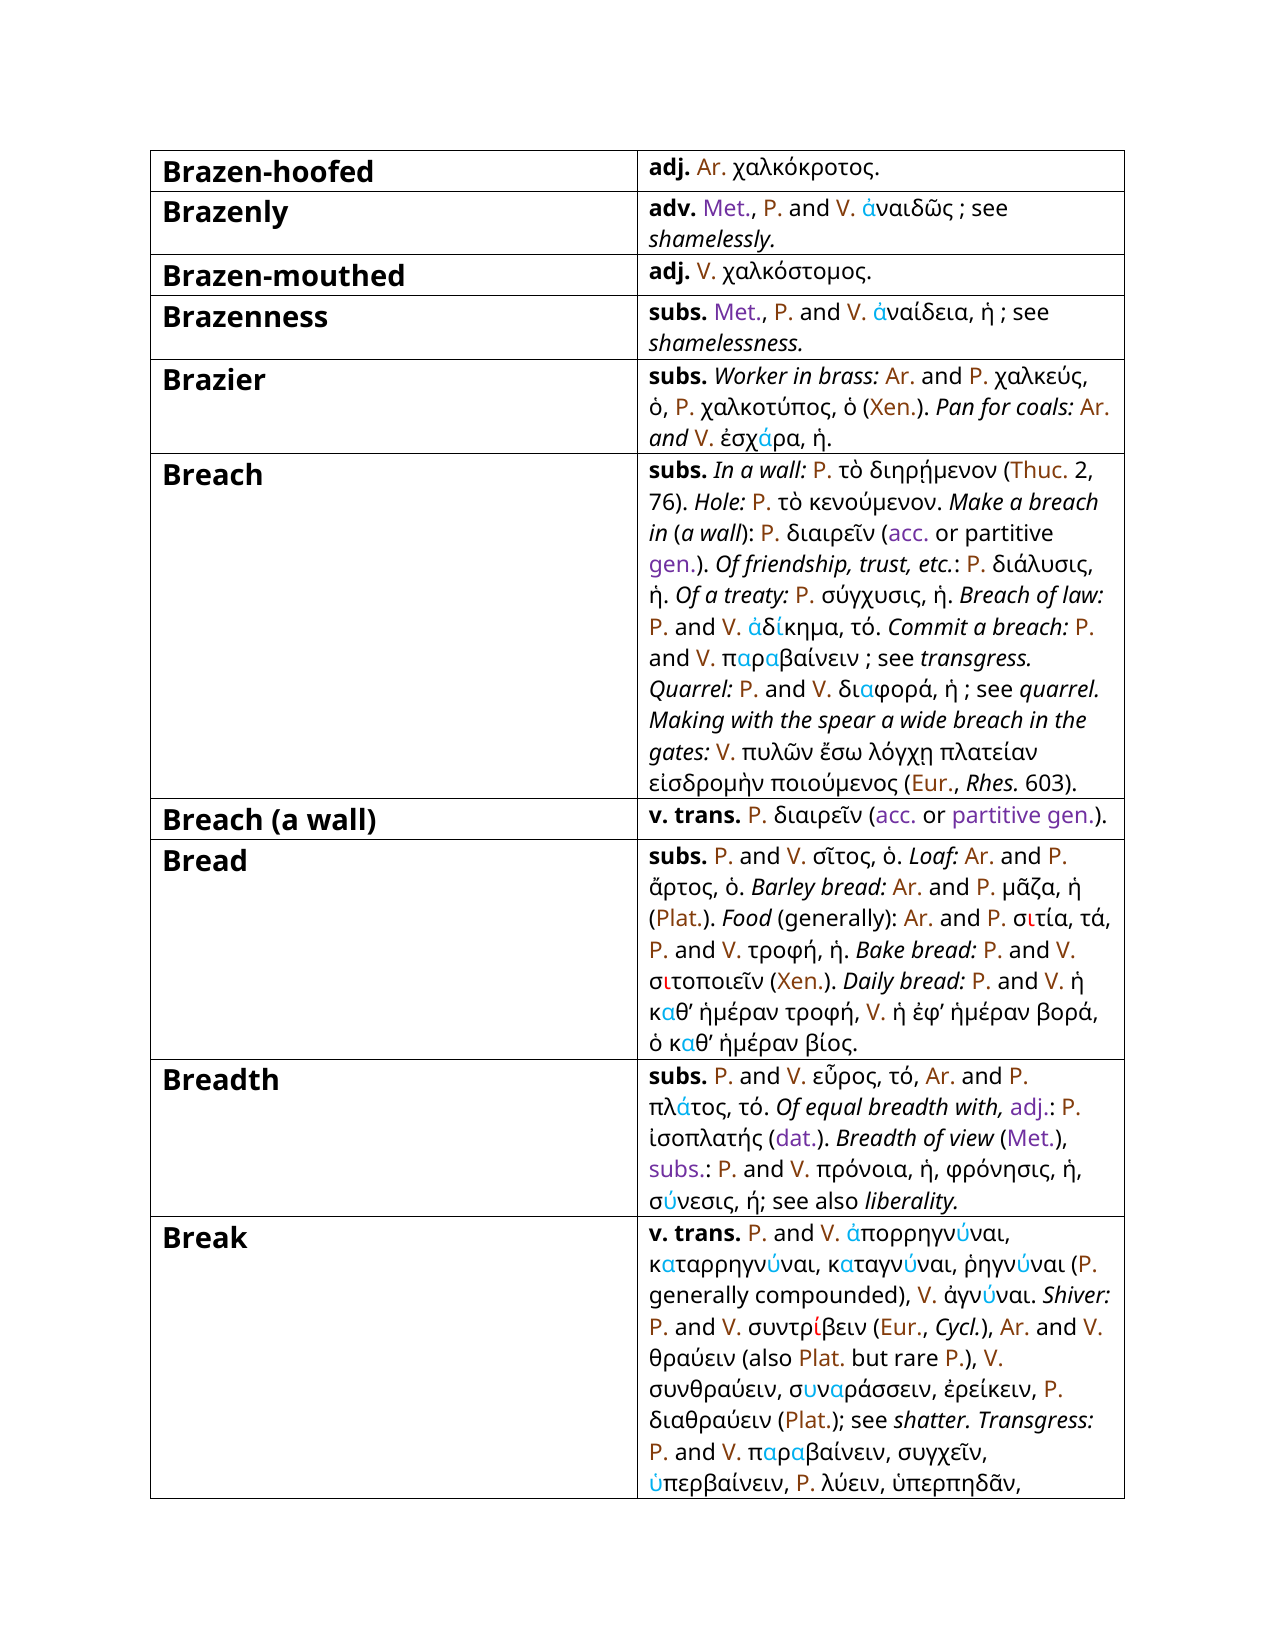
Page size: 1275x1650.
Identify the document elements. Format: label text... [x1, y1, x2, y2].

table_cell subs. In a wall: P. τὸ διηρῄμενον (Thuc. 2, 76). Hole: P. τὸ κενούμενον. Make a breach in (a wall): P. διαιρεῖν (acc. or partitive gen.). Of friendship, trust, etc.: P. διάλυσις, ἡ. Of a treaty: P. σύγχυσις, ἡ. Breach of law: P. and V. ἀδίκημα, τό. Commit a breach: P. and V. παραβαίνειν ; see transgress. Quarrel: P. and V. διαφορά, ἡ ; see quarrel. Making with the spear a wide breach in the gates: V. πυλῶν ἔσω λόγχῃ πλατείαν εἰσδρομὴν ποιούμενος (Eur., Rhes. 603). [638, 454, 1124, 798]
table_cell adj. Ar. χαλκόκροτος. [638, 151, 1124, 191]
table_cell Brazenly [151, 192, 637, 254]
table_cell Brazenness [151, 296, 637, 358]
table_cell Brazier [151, 360, 637, 453]
table_cell Breach [151, 454, 637, 798]
table_cell subs. P. and V. εὖρος, τό, Ar. and P. πλάτος, τό. Of equal breadth with, adj.: P. ἰσοπλατής (dat.). Breadth of view (Met.), subs.: P. and V. πρόνοια, ἡ, φρόνησις, ἡ, σύνεσις, ή; see also liberality. [638, 1060, 1124, 1216]
table_cell subs. P. and V. σῖτος, ὁ. Loaf: Ar. and P. ἄρτος, ὁ. Barley bread: Ar. and P. μᾶζα, ἡ (Plat.). Food (generally): Ar. and P. σιτία, τά, P. and V. τροφή, ἡ. Bake bread: P. and V. σιτοποιεῖν (Xen.). Daily bread: P. and V. ἡ καθʼ ἡμέραν τροφή, V. ἡ ἐφʼ ἡμέραν βορά, ὁ καθʼ ἡμέραν βίος. [638, 840, 1124, 1059]
table_cell Brazen-mouthed [151, 255, 637, 295]
table_cell v. trans. P. διαιρεῖν (acc. or partitive gen.). [638, 799, 1124, 839]
table_cell subs. Worker in brass: Ar. and P. χαλκεύς, ὁ, P. χαλκοτύπος, ὁ (Xen.). Pan for coals: Ar. and V. ἐσχάρα, ἡ. [638, 360, 1124, 453]
table_cell Breadth [151, 1060, 637, 1216]
table_cell adv. Met., P. and V. ἀναιδῶς ; see shamelessly. [638, 192, 1124, 254]
table_cell Bread [151, 840, 637, 1059]
table_cell Brazen-hoofed [151, 151, 637, 191]
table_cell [638, 1217, 1124, 1498]
table_cell Breach (a wall) [151, 799, 637, 839]
table_cell adj. V. χαλκόστομος. [638, 255, 1124, 295]
table_cell Break [151, 1217, 637, 1498]
table_cell subs. Met., P. and V. ἀναίδεια, ἡ ; see shamelessness. [638, 296, 1124, 358]
